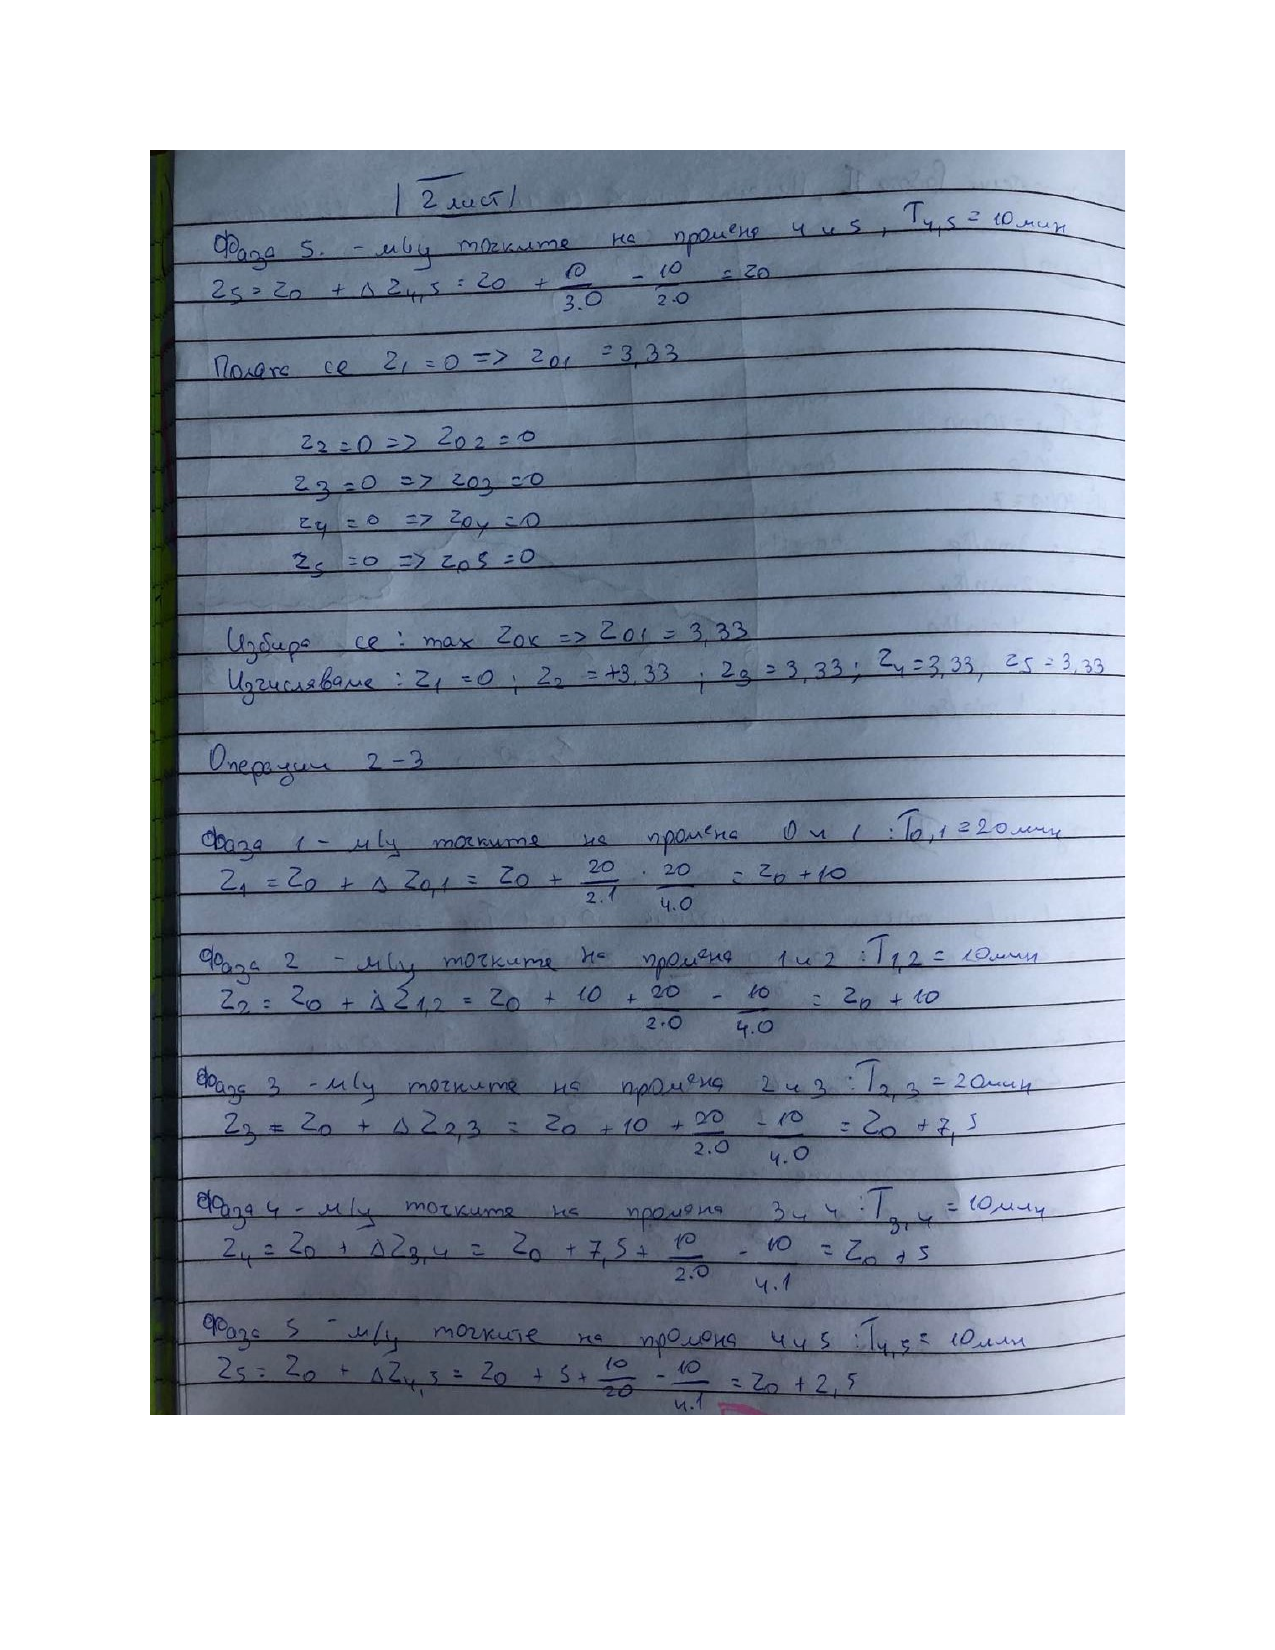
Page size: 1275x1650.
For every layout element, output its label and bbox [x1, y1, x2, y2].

picture [150, 150, 1125, 1415]
